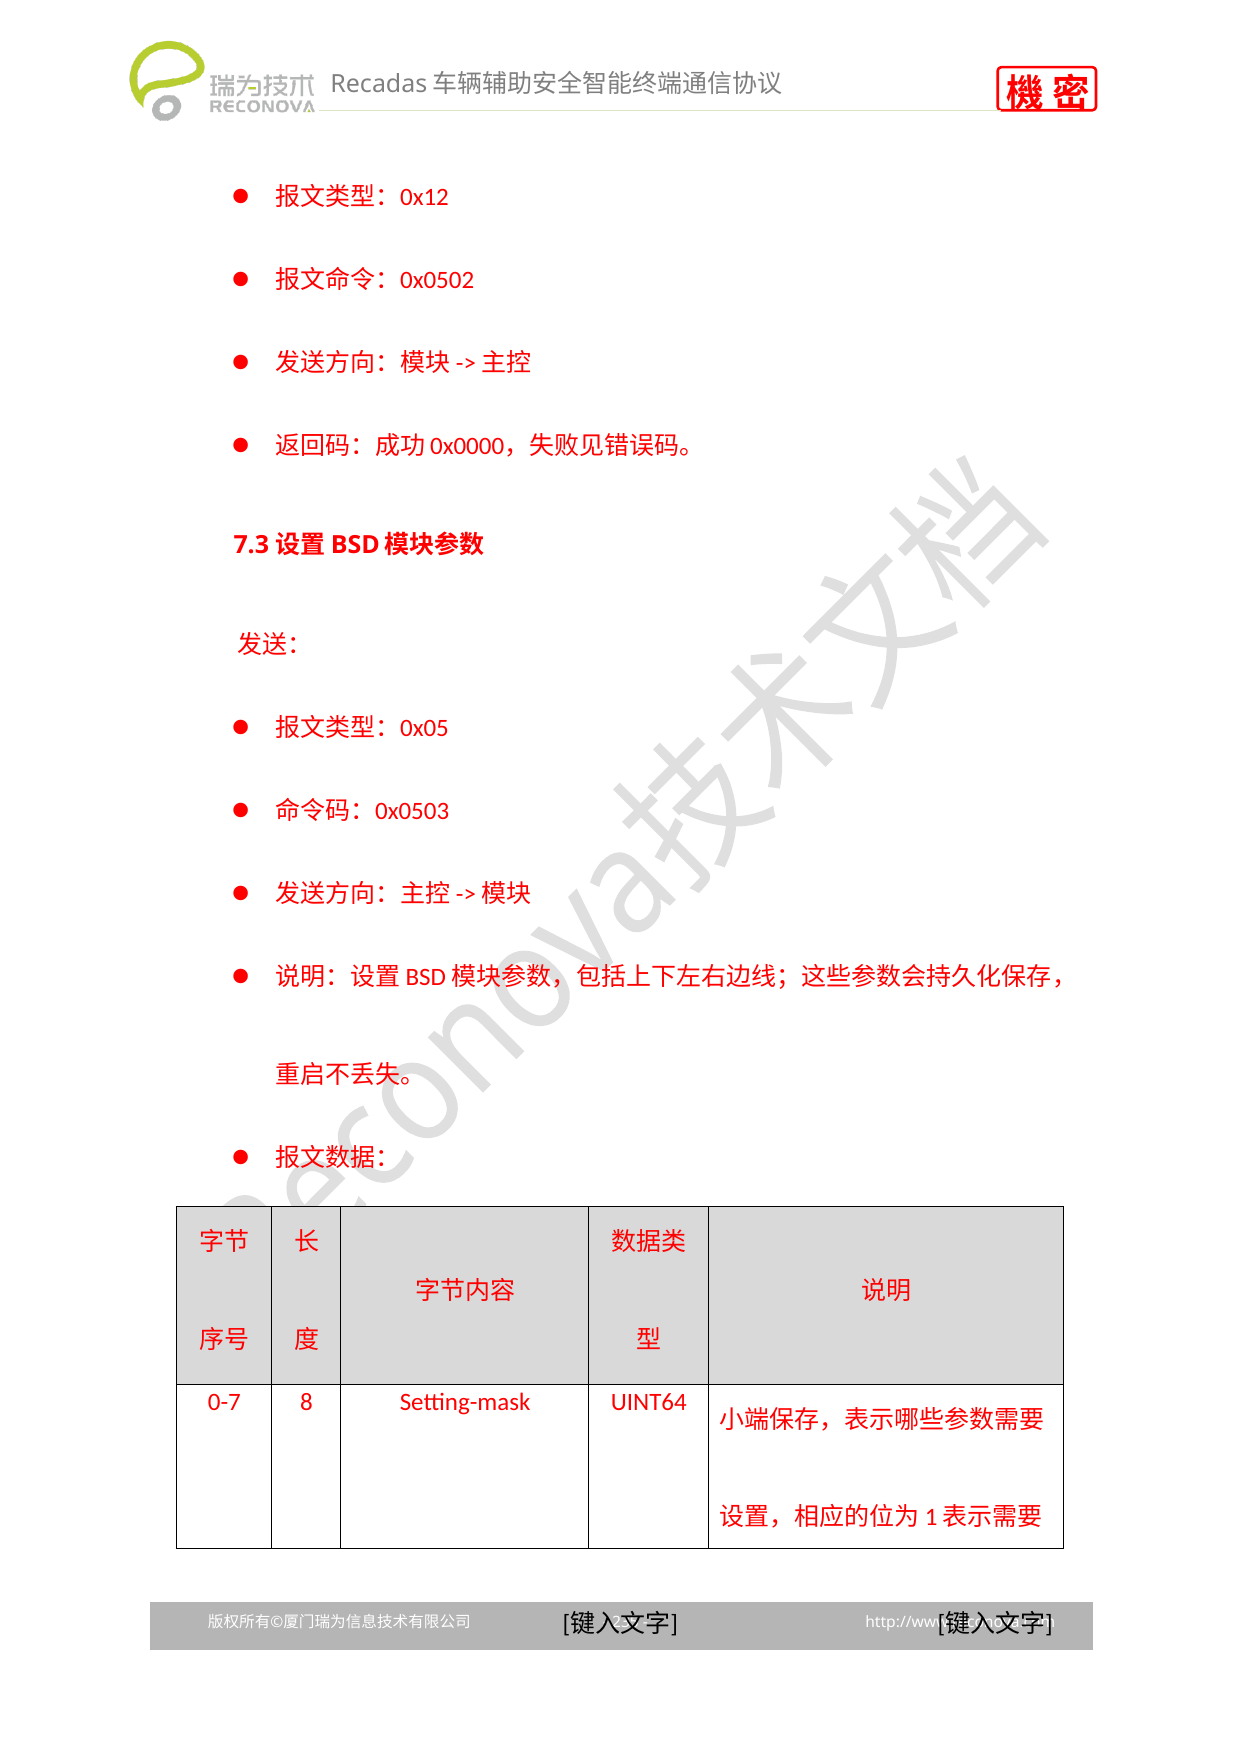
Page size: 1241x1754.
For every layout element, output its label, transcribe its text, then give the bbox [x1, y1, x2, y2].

text 设置BSD模块参数 [212, 511, 1053, 576]
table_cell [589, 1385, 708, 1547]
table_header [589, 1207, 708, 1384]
list 命令码：0x0503 [231, 776, 1053, 841]
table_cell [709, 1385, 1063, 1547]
list 发送方向：模块 -> 主控 [231, 328, 1053, 393]
picture [114, 34, 330, 127]
list 报文类型：0x05 [231, 693, 1053, 758]
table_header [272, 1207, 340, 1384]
list 发送方向：主控 -> 模块 [231, 859, 1053, 924]
list 报文类型：0x12 [231, 162, 1053, 227]
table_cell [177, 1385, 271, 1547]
list 报文数据： [231, 1123, 1053, 1188]
list 说明：设置BSD模块参数，包括上下左右边线；这些参数会持久化保存，重启不丢失。 [231, 942, 1053, 1105]
text 发送： [187, 610, 1053, 675]
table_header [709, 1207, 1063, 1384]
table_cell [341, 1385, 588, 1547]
list 返回码：成功0x0000，失败见错误码。 [231, 411, 1053, 476]
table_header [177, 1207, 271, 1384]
list 报文命令：0x0502 [231, 245, 1053, 310]
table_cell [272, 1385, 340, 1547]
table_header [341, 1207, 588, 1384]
